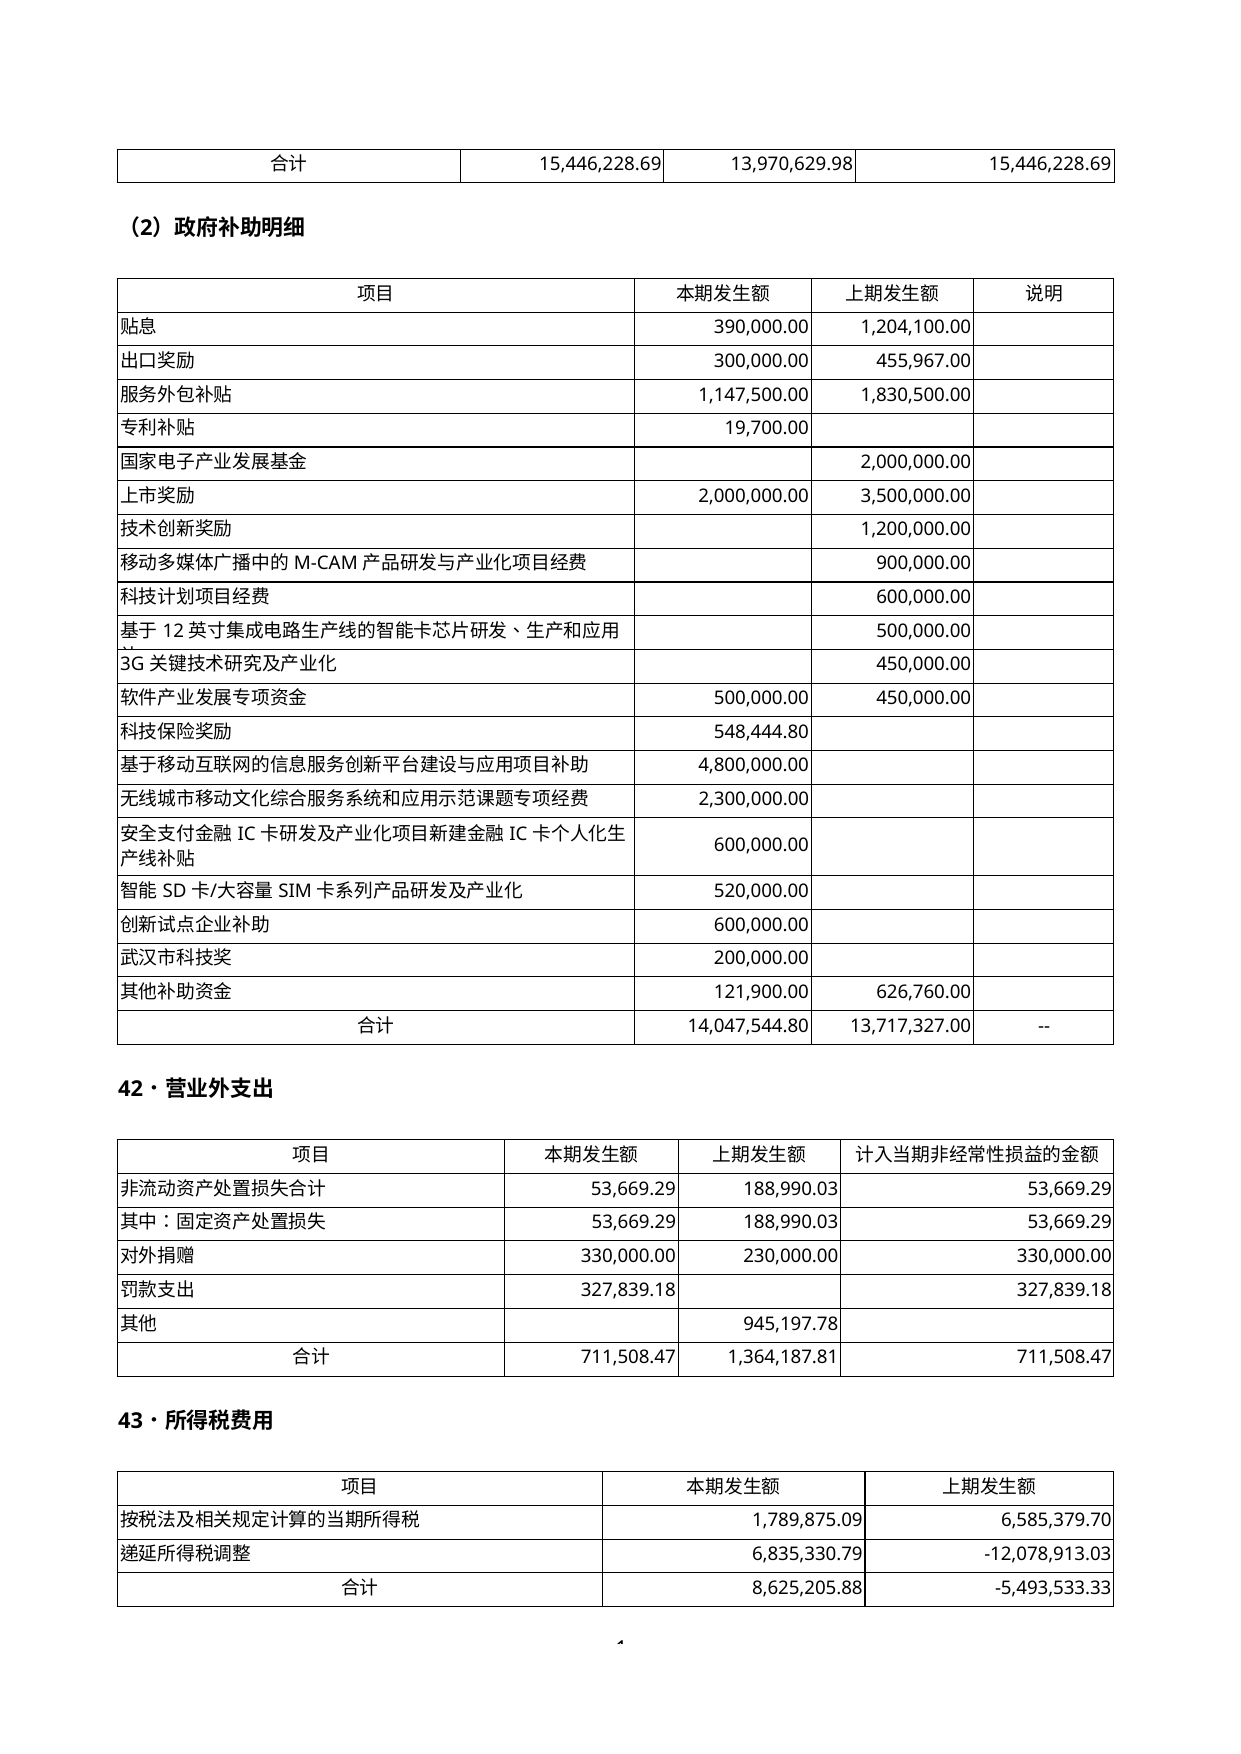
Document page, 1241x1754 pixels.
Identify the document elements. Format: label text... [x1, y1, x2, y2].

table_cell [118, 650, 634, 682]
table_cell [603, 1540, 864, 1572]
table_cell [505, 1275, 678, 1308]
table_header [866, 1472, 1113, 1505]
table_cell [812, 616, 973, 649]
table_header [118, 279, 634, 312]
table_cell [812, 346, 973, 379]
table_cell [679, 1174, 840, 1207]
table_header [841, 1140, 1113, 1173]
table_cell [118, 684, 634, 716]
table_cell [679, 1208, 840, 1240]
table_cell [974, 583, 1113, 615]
subtitle 42．营业外支出 [118, 1073, 1128, 1103]
subtitle 43．所得税费用 [118, 1405, 1128, 1435]
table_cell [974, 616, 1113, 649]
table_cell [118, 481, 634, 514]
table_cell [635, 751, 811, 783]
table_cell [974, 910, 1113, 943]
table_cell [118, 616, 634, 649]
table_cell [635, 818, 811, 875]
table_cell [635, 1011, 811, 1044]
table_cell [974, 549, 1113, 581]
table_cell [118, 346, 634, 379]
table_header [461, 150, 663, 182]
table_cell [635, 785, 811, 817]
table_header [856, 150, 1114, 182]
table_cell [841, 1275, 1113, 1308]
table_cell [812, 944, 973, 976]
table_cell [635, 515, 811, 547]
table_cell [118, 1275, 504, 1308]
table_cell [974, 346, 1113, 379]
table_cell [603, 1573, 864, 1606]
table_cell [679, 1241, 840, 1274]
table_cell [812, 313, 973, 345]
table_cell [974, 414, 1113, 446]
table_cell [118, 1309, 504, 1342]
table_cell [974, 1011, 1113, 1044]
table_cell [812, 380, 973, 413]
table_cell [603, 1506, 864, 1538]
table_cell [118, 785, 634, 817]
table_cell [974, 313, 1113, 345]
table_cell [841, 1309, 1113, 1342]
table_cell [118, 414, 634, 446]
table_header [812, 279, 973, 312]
subtitle （2）政府补助明细 [118, 212, 1128, 242]
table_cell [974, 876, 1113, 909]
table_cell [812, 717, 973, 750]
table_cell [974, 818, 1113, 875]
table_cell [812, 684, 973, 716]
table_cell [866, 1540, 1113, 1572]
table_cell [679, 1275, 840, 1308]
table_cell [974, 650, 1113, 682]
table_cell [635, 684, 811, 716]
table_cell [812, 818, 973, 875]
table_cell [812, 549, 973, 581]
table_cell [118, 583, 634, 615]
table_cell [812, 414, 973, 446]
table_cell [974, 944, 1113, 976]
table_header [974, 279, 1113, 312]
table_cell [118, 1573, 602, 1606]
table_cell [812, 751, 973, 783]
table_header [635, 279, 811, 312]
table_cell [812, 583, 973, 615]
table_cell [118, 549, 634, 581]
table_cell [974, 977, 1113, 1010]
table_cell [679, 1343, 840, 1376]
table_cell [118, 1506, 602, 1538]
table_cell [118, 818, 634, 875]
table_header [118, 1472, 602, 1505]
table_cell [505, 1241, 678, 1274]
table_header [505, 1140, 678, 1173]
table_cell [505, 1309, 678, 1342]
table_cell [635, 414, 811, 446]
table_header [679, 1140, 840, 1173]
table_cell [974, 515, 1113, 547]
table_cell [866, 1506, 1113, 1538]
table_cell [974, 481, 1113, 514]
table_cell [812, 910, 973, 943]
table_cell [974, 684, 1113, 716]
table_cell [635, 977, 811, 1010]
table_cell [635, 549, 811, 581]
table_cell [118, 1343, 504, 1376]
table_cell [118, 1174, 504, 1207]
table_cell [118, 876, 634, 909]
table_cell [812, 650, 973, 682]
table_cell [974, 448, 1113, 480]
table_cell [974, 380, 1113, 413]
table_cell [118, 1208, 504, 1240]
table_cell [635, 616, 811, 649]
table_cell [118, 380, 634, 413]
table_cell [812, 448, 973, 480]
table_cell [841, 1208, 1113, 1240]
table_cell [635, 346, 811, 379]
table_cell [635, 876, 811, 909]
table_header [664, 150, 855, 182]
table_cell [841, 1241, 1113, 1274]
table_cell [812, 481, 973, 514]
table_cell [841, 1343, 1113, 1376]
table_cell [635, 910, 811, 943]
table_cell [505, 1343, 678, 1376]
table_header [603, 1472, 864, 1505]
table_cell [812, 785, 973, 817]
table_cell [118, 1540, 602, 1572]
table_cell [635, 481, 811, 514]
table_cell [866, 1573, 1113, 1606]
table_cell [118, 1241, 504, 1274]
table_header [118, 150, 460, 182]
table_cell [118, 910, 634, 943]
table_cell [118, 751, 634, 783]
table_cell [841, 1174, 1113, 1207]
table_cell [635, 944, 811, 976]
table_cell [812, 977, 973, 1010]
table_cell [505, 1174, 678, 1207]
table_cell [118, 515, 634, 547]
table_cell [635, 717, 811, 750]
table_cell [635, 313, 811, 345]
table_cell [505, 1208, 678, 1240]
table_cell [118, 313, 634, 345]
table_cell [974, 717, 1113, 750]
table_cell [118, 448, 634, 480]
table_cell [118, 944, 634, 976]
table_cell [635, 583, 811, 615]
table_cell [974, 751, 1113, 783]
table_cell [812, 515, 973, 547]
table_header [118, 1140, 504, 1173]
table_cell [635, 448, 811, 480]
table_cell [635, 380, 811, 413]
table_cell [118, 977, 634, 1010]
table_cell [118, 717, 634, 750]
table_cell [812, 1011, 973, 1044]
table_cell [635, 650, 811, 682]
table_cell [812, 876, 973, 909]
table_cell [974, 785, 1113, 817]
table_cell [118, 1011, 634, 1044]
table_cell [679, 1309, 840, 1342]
